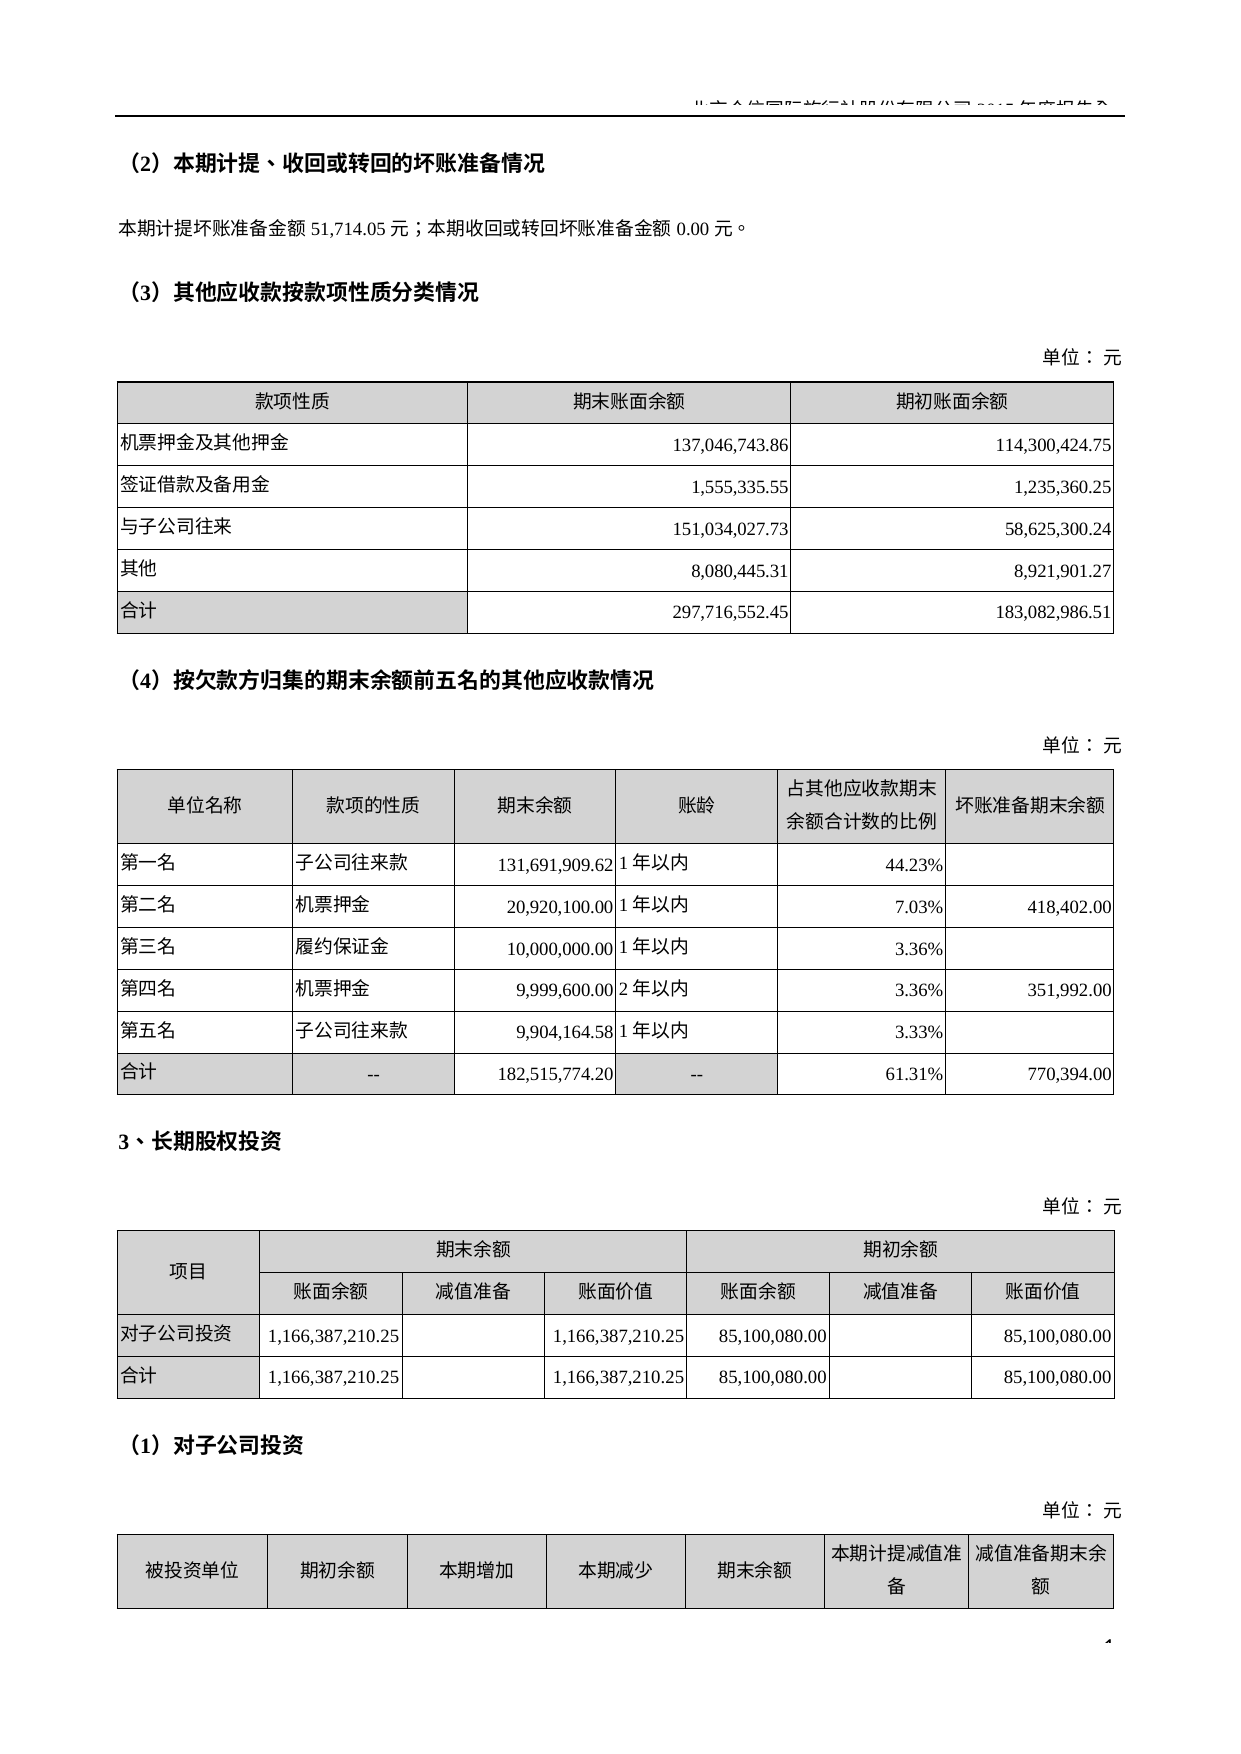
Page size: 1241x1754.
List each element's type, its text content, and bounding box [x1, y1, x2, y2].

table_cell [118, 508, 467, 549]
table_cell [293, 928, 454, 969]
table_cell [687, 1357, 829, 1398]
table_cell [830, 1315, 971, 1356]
text 单位： 元 [102, 1497, 1122, 1522]
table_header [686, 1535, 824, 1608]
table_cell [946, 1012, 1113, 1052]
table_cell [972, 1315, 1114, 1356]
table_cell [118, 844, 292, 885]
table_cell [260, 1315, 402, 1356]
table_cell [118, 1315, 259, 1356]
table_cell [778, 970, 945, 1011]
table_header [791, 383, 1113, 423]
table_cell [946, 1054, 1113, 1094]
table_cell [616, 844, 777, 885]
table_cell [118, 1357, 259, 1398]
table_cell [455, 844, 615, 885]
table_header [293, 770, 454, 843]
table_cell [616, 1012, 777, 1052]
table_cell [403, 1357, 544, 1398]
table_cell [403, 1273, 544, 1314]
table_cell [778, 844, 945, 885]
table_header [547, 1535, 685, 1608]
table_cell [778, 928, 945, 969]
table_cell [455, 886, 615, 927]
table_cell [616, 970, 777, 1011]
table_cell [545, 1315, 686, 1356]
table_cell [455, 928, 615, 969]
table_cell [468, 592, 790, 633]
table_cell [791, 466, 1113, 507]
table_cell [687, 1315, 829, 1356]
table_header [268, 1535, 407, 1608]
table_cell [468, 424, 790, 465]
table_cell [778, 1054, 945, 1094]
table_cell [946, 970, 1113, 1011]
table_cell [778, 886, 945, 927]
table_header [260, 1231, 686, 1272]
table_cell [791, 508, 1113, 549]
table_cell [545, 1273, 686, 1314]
subtitle （4）按欠款方归集的期末余额前五名的其他应收款情况 [118, 664, 1123, 694]
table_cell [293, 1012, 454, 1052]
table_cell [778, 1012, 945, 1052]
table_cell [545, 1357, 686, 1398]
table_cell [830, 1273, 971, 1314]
text 单位： 元 [102, 344, 1122, 370]
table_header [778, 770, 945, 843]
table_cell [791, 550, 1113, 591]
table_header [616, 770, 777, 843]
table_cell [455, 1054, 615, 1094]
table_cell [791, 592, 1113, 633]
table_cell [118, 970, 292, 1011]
subtitle 3、长期股权投资 [118, 1126, 1123, 1156]
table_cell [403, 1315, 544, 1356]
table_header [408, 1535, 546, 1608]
text 本期计提坏账准备金额 51,714.05 元；本期收回或转回坏账准备金额 0.00 元。 [118, 215, 1123, 241]
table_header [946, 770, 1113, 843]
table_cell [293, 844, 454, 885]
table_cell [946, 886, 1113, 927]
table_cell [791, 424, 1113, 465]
subtitle （2）本期计提、收回或转回的坏账准备情况 [118, 148, 1123, 177]
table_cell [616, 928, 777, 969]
subtitle （3）其他应收款按款项性质分类情况 [118, 277, 1123, 307]
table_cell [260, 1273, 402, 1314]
text 单位： 元 [102, 732, 1122, 757]
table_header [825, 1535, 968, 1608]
text 单位： 元 [102, 1193, 1122, 1219]
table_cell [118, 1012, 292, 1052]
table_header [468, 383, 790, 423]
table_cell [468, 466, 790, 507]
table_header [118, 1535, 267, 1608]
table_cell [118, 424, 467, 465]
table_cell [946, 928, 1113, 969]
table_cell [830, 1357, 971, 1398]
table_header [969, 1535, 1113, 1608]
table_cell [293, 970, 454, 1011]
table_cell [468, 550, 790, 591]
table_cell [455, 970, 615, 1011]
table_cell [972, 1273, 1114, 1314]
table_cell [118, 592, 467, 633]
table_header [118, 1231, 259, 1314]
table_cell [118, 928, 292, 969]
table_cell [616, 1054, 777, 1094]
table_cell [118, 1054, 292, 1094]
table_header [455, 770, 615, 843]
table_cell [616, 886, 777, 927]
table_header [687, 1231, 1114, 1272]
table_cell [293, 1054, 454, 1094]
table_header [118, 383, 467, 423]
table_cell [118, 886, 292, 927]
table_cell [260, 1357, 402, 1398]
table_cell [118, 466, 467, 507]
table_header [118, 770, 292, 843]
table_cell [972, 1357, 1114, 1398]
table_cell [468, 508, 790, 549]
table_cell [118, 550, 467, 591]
subtitle （1）对子公司投资 [118, 1430, 1123, 1459]
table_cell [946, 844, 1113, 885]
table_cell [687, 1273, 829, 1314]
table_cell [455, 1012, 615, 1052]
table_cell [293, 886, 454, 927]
